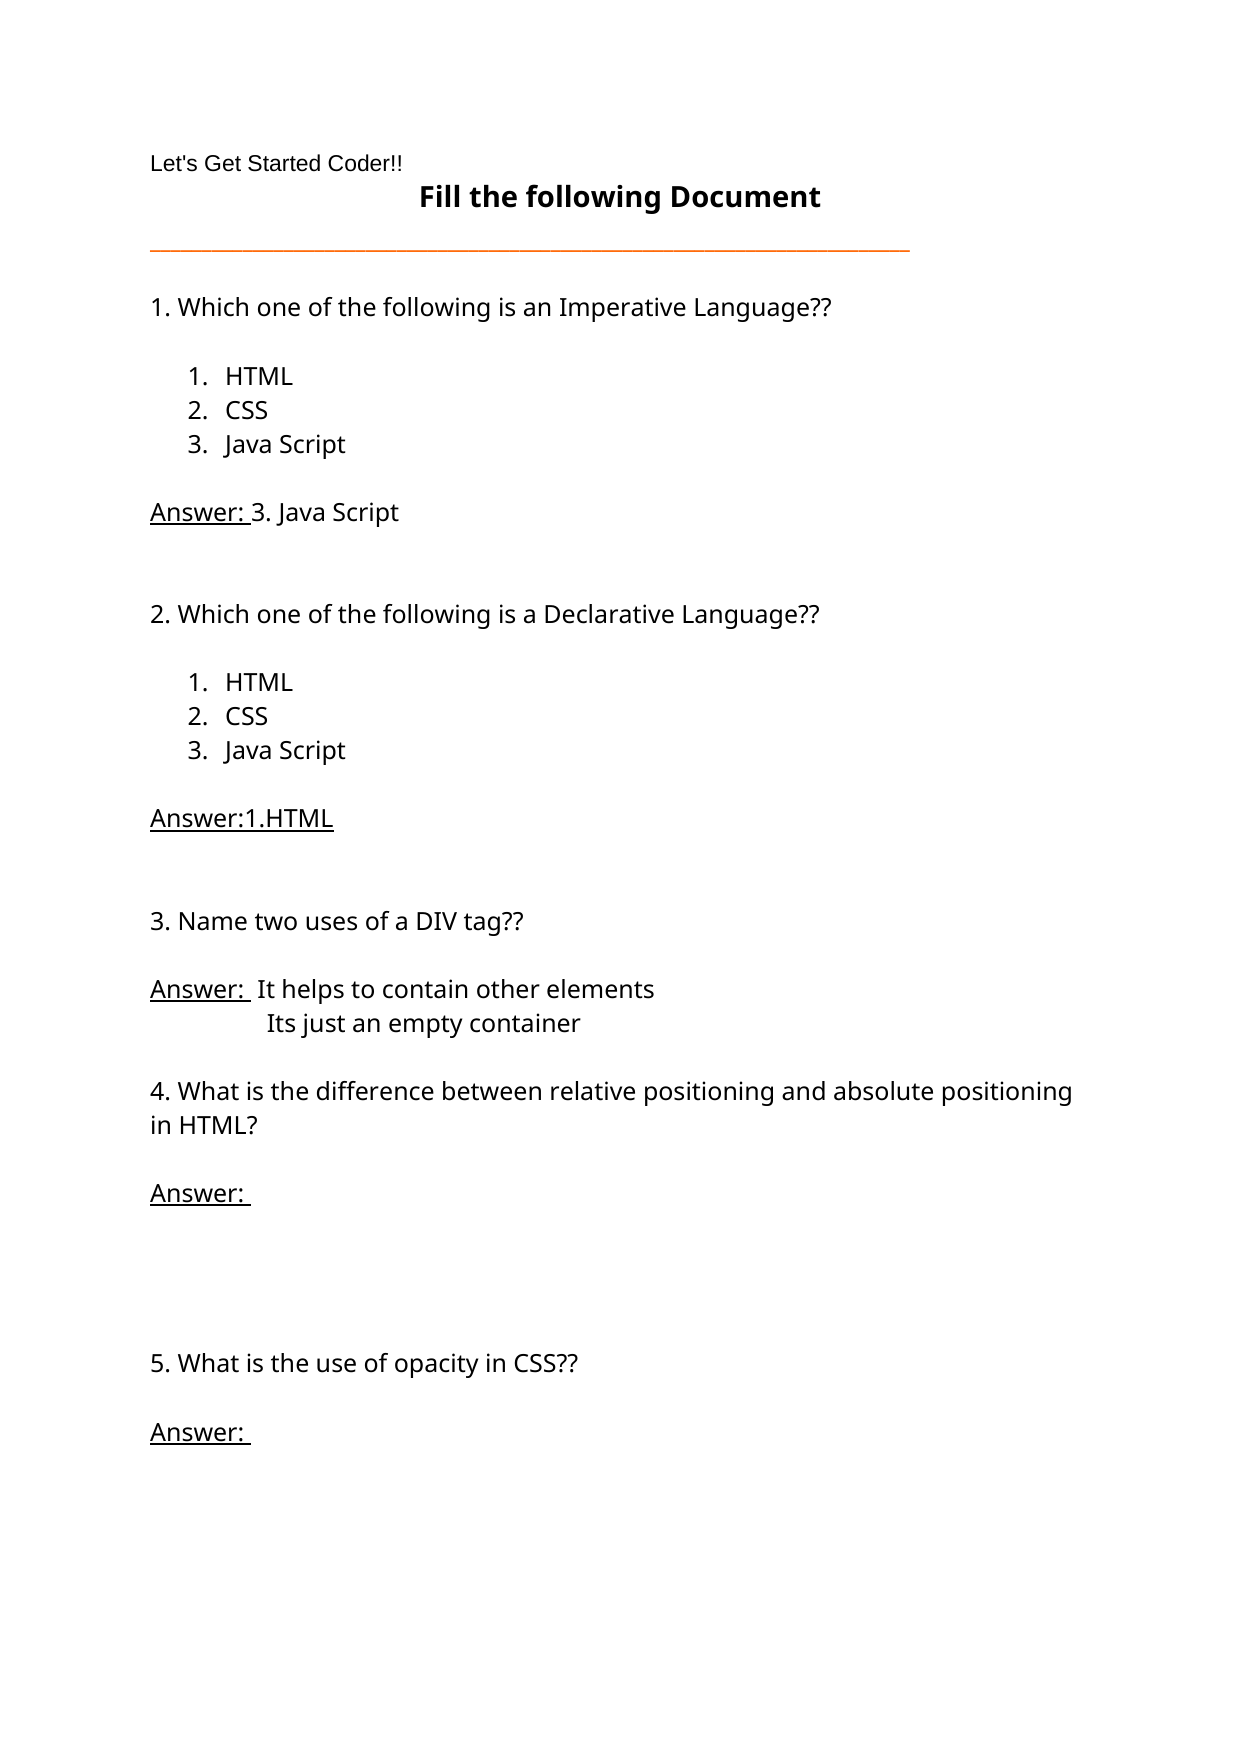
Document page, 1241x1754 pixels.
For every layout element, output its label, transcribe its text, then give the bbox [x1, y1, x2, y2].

text 1. Which one of the following is an Imperative Language?? [150, 290, 1090, 324]
text 3. Name two uses of a DIV tag?? [150, 903, 1090, 937]
text 2. Which one of the following is a Declarative Language?? [150, 597, 1090, 631]
list CSS [187, 699, 1090, 733]
text Answer:1.HTML [150, 801, 1090, 835]
text Answer: 3. Java Script [150, 494, 1090, 528]
text Answer: [150, 1176, 1090, 1210]
list Java Script [187, 426, 1090, 460]
list CSS [187, 392, 1090, 426]
list Java Script [187, 733, 1090, 767]
text Its just an empty container [150, 1005, 1090, 1039]
text Answer: [150, 1414, 1090, 1448]
text 5. What is the use of opacity in CSS?? [150, 1346, 1090, 1380]
list HTML [187, 665, 1090, 699]
text __________________________________________________________________________ [150, 222, 1090, 256]
list HTML [187, 358, 1090, 392]
text 4. What is the difference between relative positioning and absolute positioning in HTML? [150, 1073, 1090, 1142]
text Fill the following Document [150, 176, 1090, 216]
text Let's Get Started Coder!! [150, 150, 1090, 176]
text Answer: It helps to contain other elements [150, 971, 1090, 1005]
